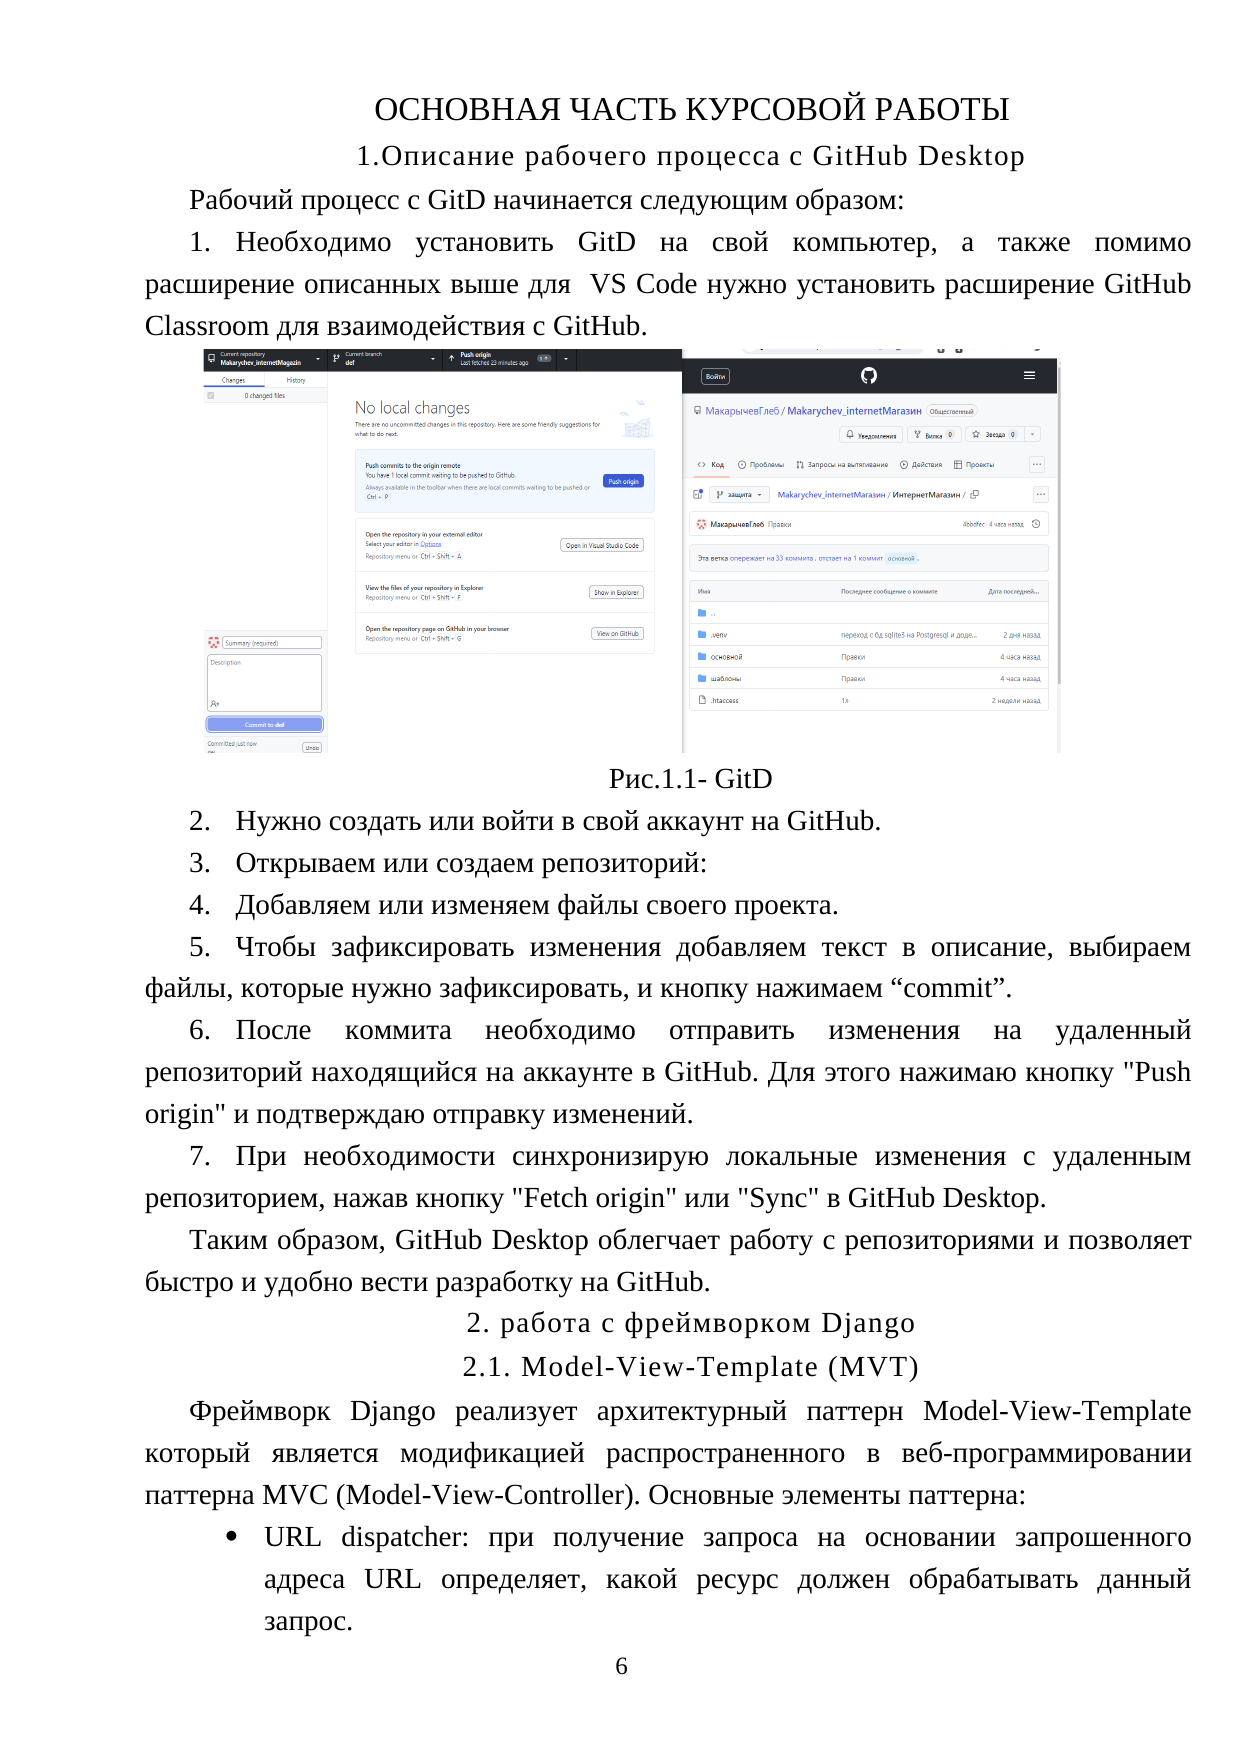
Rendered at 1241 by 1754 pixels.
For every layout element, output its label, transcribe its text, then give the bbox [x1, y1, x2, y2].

subtitle ОСНОВНАЯ ЧАСТЬ КУРСОВОЙ РАБОТЫ [192, 89, 1192, 128]
text 7. При необходимости синхронизирую локальные изменения с удаленным репозиторием, нажав кнопку "Fetch origin" или "Sync" в GitHub Desktop. [144, 1138, 1192, 1213]
text 6. После коммита необходимо отправить изменения на удаленный репозиторий находящийся на аккаунте в GitHub. Для этого нажимаю кнопку "Push origin" и подтверждаю отправку изменений. [144, 1012, 1192, 1130]
text Рабочий процесс с GitD начинается следующим образом: [144, 182, 1192, 216]
list URL dispatcher: при получение запроса на основании запрошенного адреса URL определяет, какой ресурс должен обрабатывать данный запрос. [226, 1519, 1192, 1637]
text 3. Открываем или создаем репозиторий: [144, 845, 1192, 878]
text 2. Нужно создать или войти в свой аккаунт на GitHub. [144, 803, 1192, 837]
subtitle 2.1. Model-View-Template (MVT) [144, 1349, 1192, 1383]
text Таким образом, GitHub Desktop облегчает работу с репозиториями и позволяет быстро и удобно вести разработку на GitHub. [144, 1222, 1192, 1297]
text Рис.1.1- GitD [144, 761, 1192, 795]
subtitle 1.Описание рабочего процесса с GitHub Desktop [144, 138, 1192, 172]
picture [203, 349, 1061, 753]
text 4. Добавляем или изменяем файлы своего проекта. [144, 887, 1192, 920]
text Фреймворк Django реализует архитектурный паттерн Model-View-Template который является модификацией распространенного в веб-программировании паттерна MVC (Model-View-Controller). Основные элементы паттерна: [144, 1393, 1192, 1511]
subtitle 2. работа с фреймворком Django [144, 1306, 1192, 1339]
text 1. Необходимо установить GitD на свой компьютер, а также помимо расширение описанных выше для VS Code нужно установить расширение GitHub Classroom для взаимодействия с GitHub. [144, 224, 1192, 341]
text 5. Чтобы зафиксировать изменения добавляем текст в описание, выбираем файлы, которые нужно зафиксировать, и кнопку нажимаем “commit”. [144, 929, 1192, 1004]
